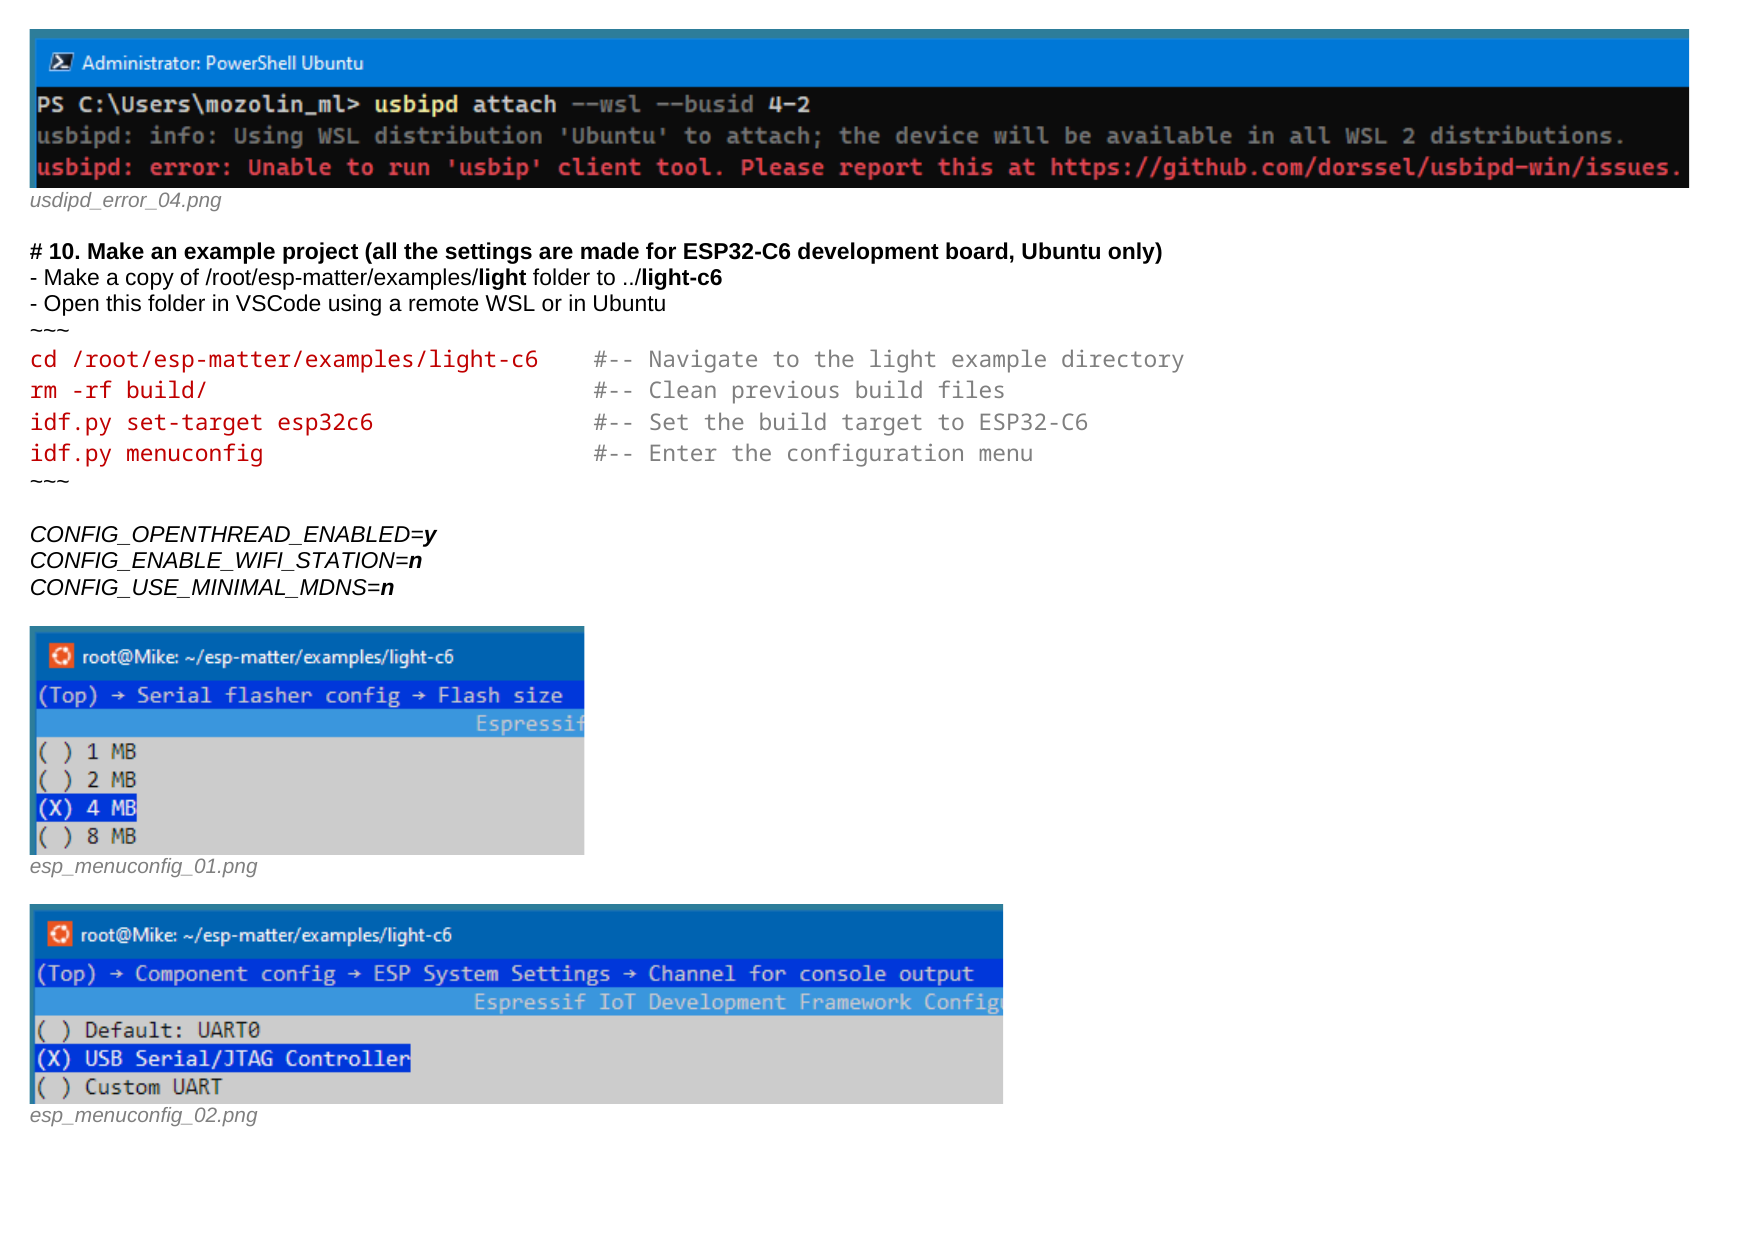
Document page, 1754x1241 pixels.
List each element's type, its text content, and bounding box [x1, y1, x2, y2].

picture [29, 904, 1004, 1104]
picture [29, 626, 585, 855]
picture [29, 29, 1690, 188]
